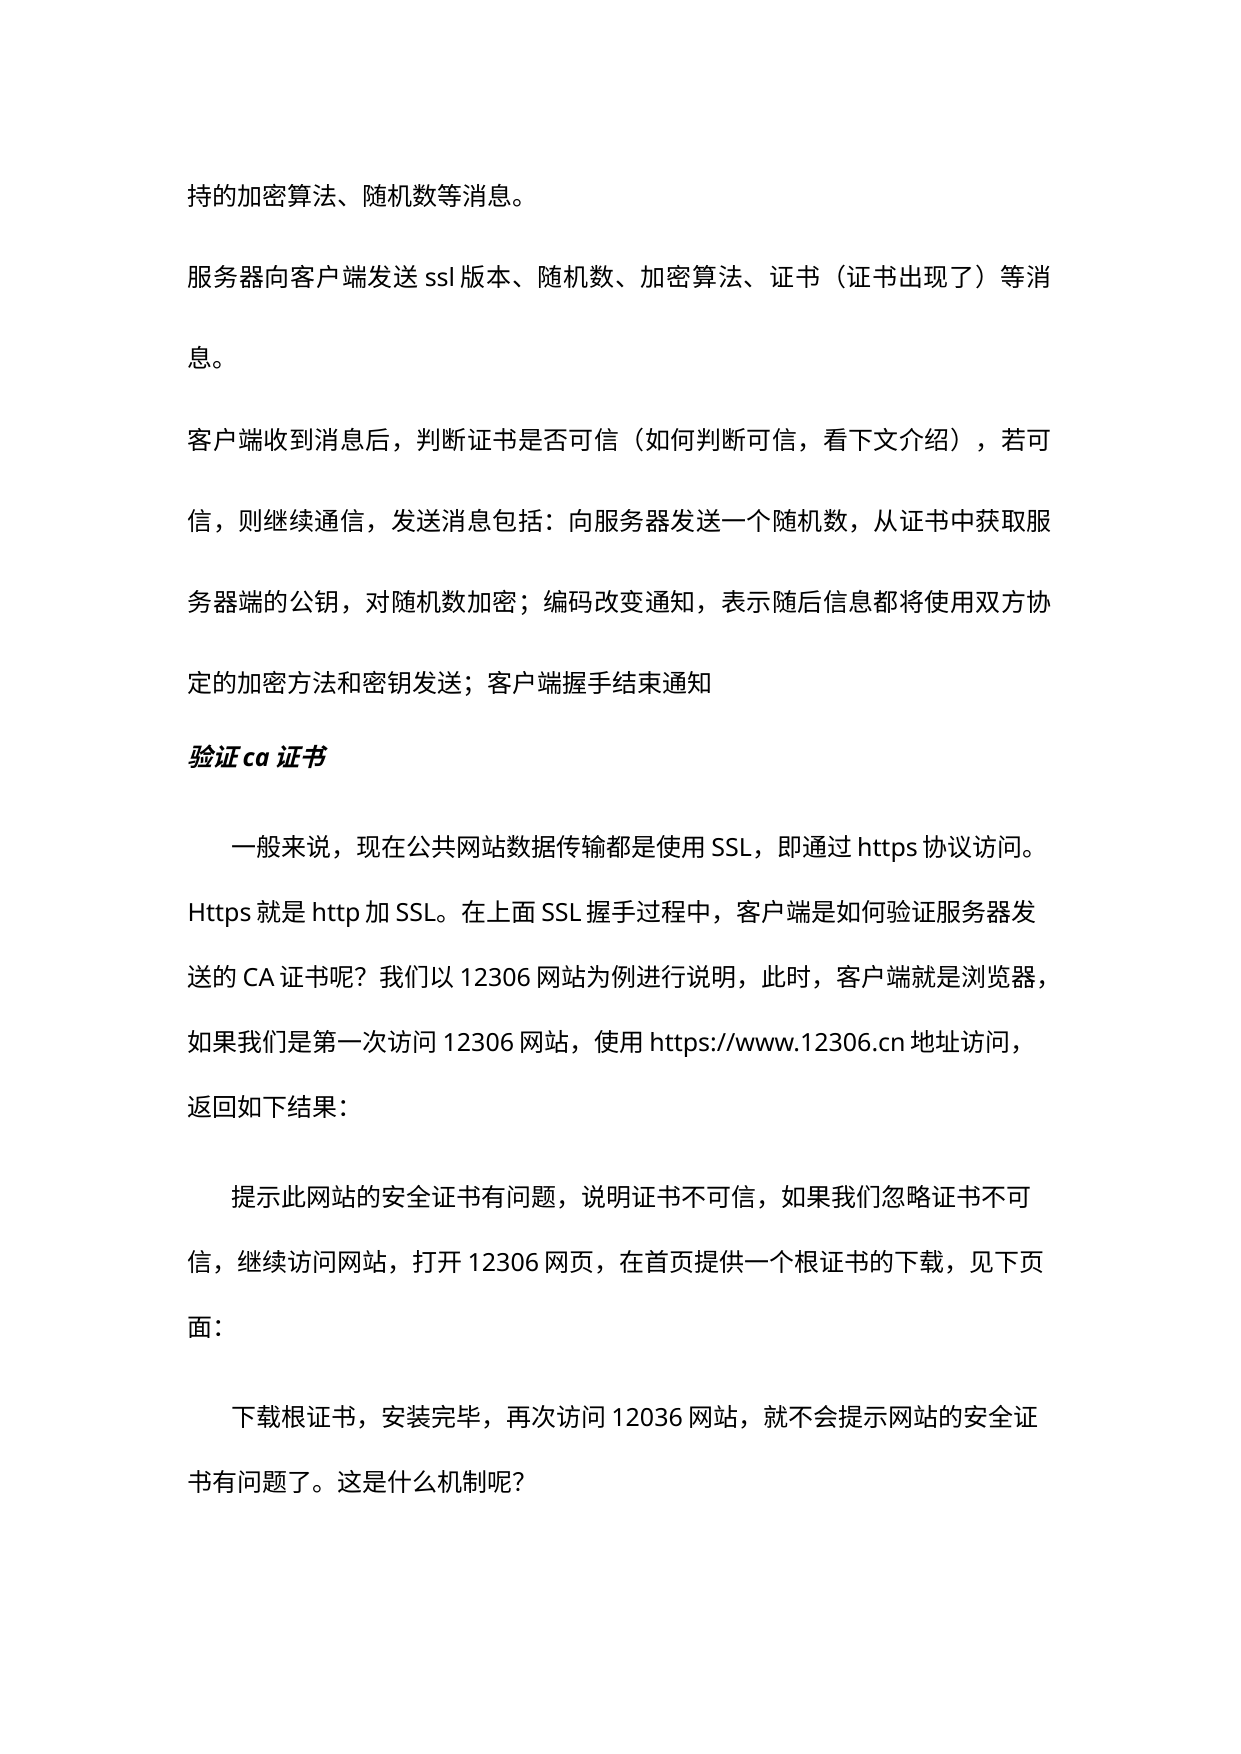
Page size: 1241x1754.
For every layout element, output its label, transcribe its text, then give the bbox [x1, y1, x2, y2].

text 一般来说，现在公共网站数据传输都是使用SSL，即通过https协议访问。Https就是http加SSL。在上面SSL握手过程中，客户端是如何验证服务器发送的CA证书呢？我们以12306网站为例进行说明，此时，客户端就是浏览器，如果我们是第一次访问12306网站，使用https://www.12306.cn地址访问，返回如下结果： [187, 813, 1053, 1138]
text 提示此网站的安全证书有问题，说明证书不可信，如果我们忽略证书不可信，继续访问网站，打开12306网页，在首页提供一个根证书的下载，见下页面： [187, 1163, 1053, 1358]
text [187, 162, 1053, 714]
text 验证ca证书 [187, 723, 1053, 788]
text 下载根证书，安装完毕，再次访问12036网站，就不会提示网站的安全证书有问题了。这是什么机制呢？ [187, 1383, 1053, 1513]
